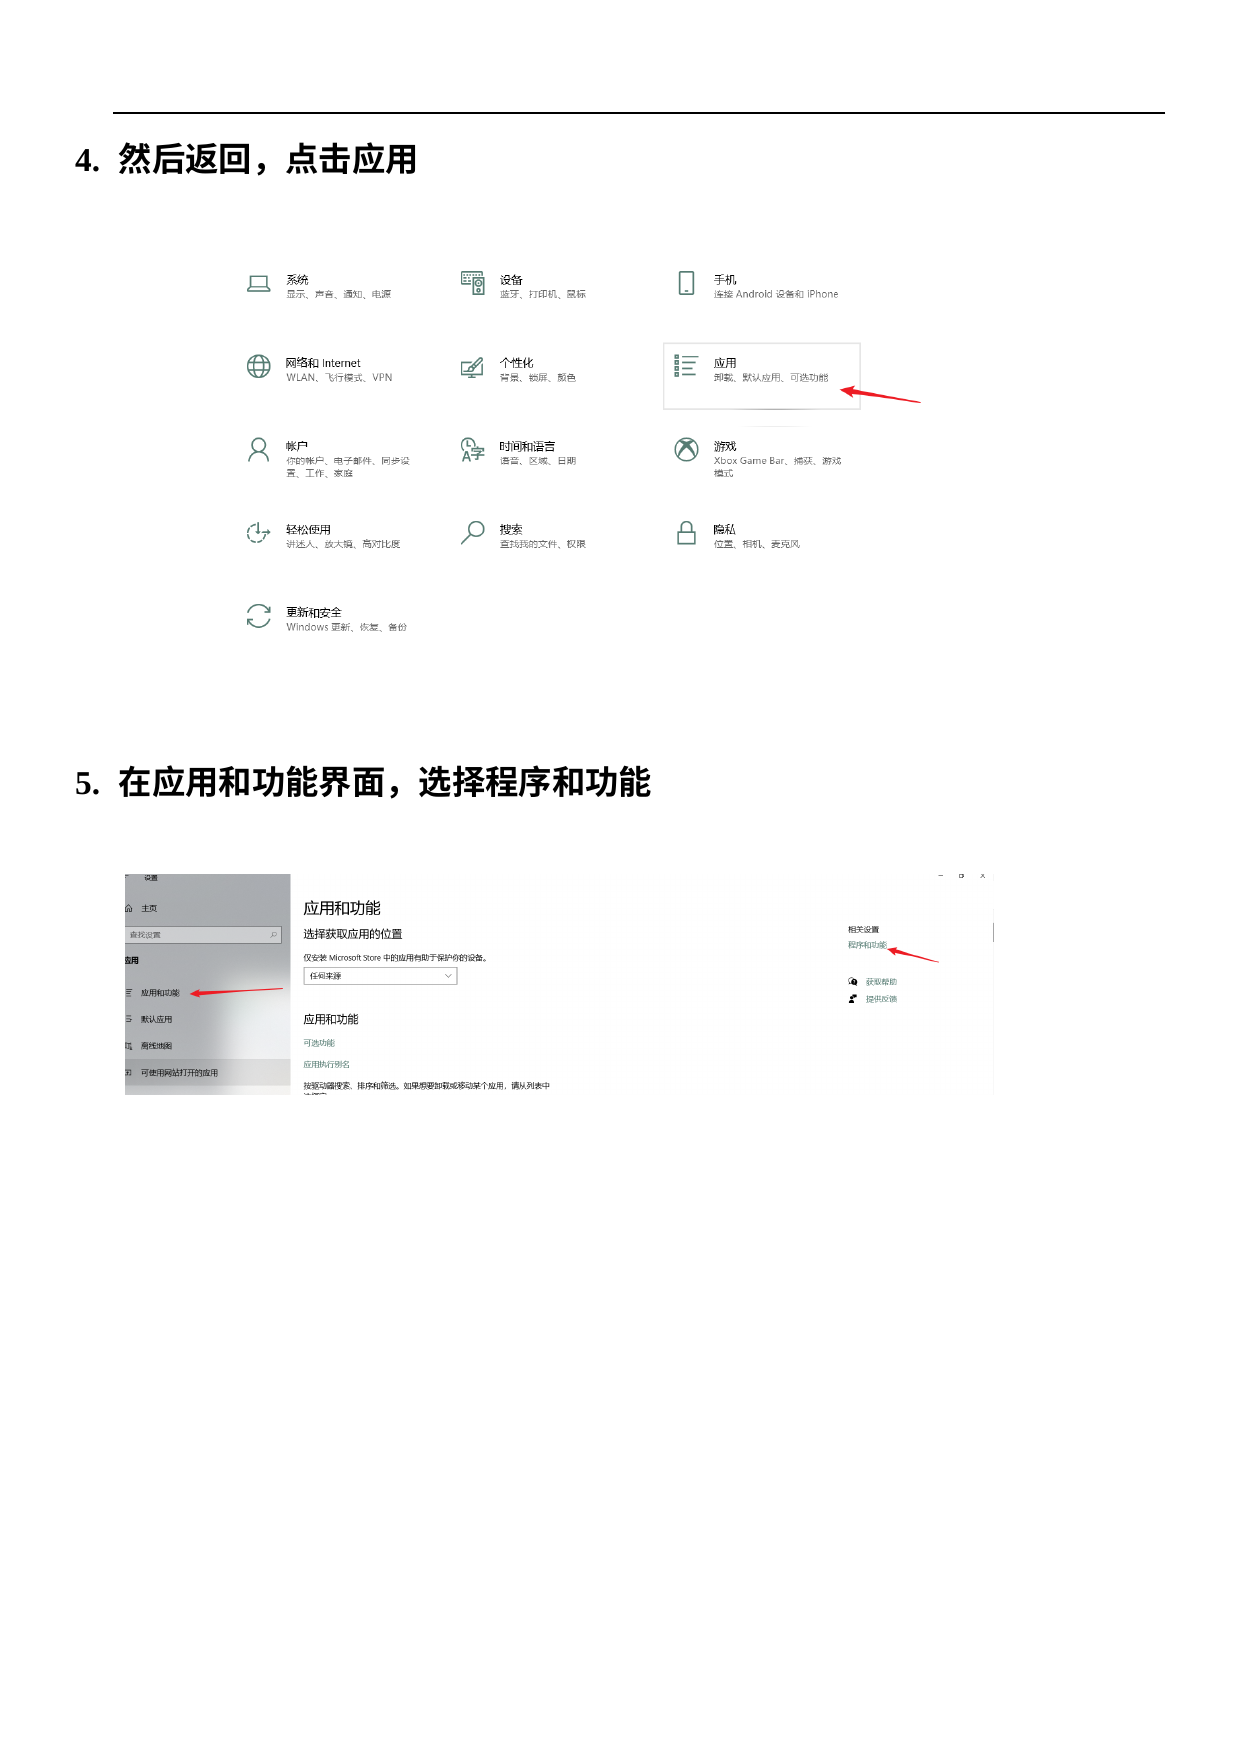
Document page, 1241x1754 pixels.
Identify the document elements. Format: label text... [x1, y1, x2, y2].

subtitle 然后返回，点击应用 [75, 124, 1165, 189]
picture [125, 251, 970, 675]
picture [125, 874, 994, 1095]
subtitle 在应用和功能界面，选择程序和功能 [75, 748, 1165, 813]
